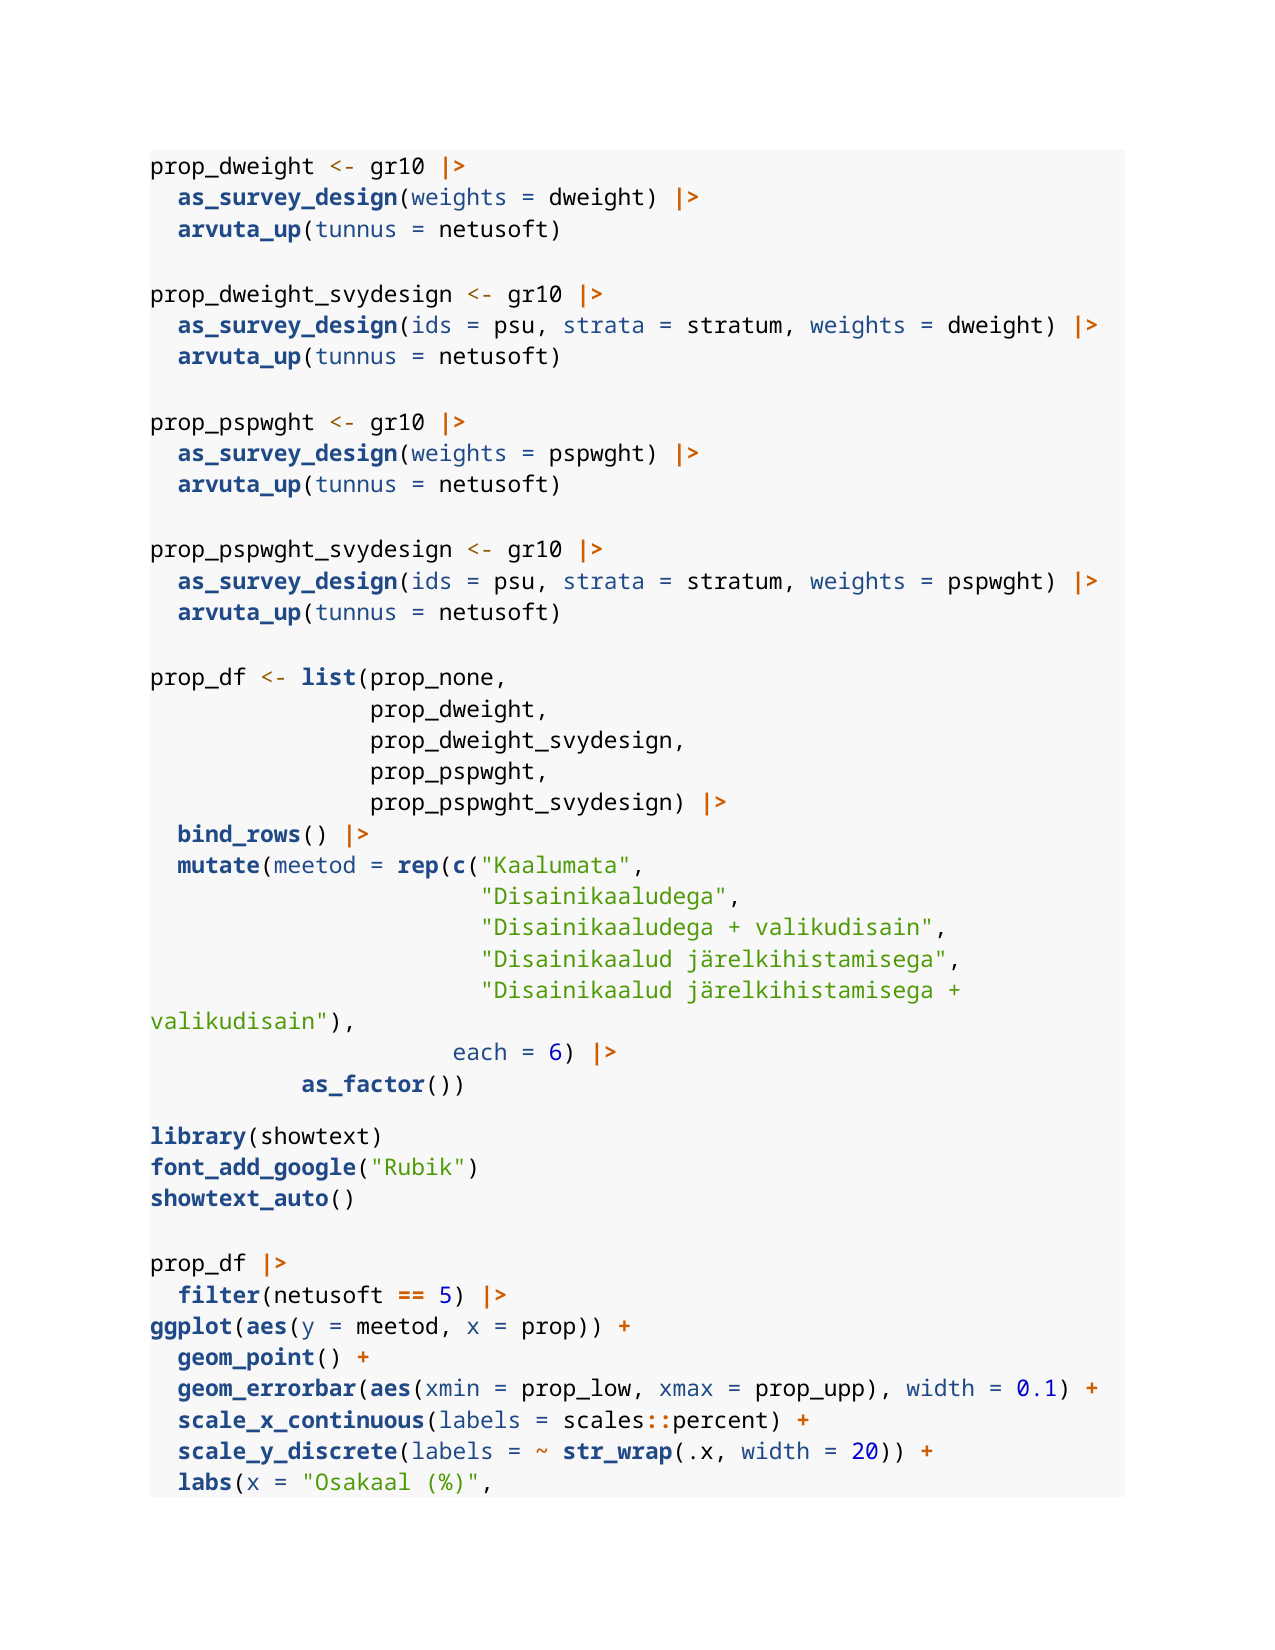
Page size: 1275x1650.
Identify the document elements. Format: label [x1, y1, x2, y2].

text [150, 1119, 1125, 1497]
text [150, 150, 1125, 1099]
